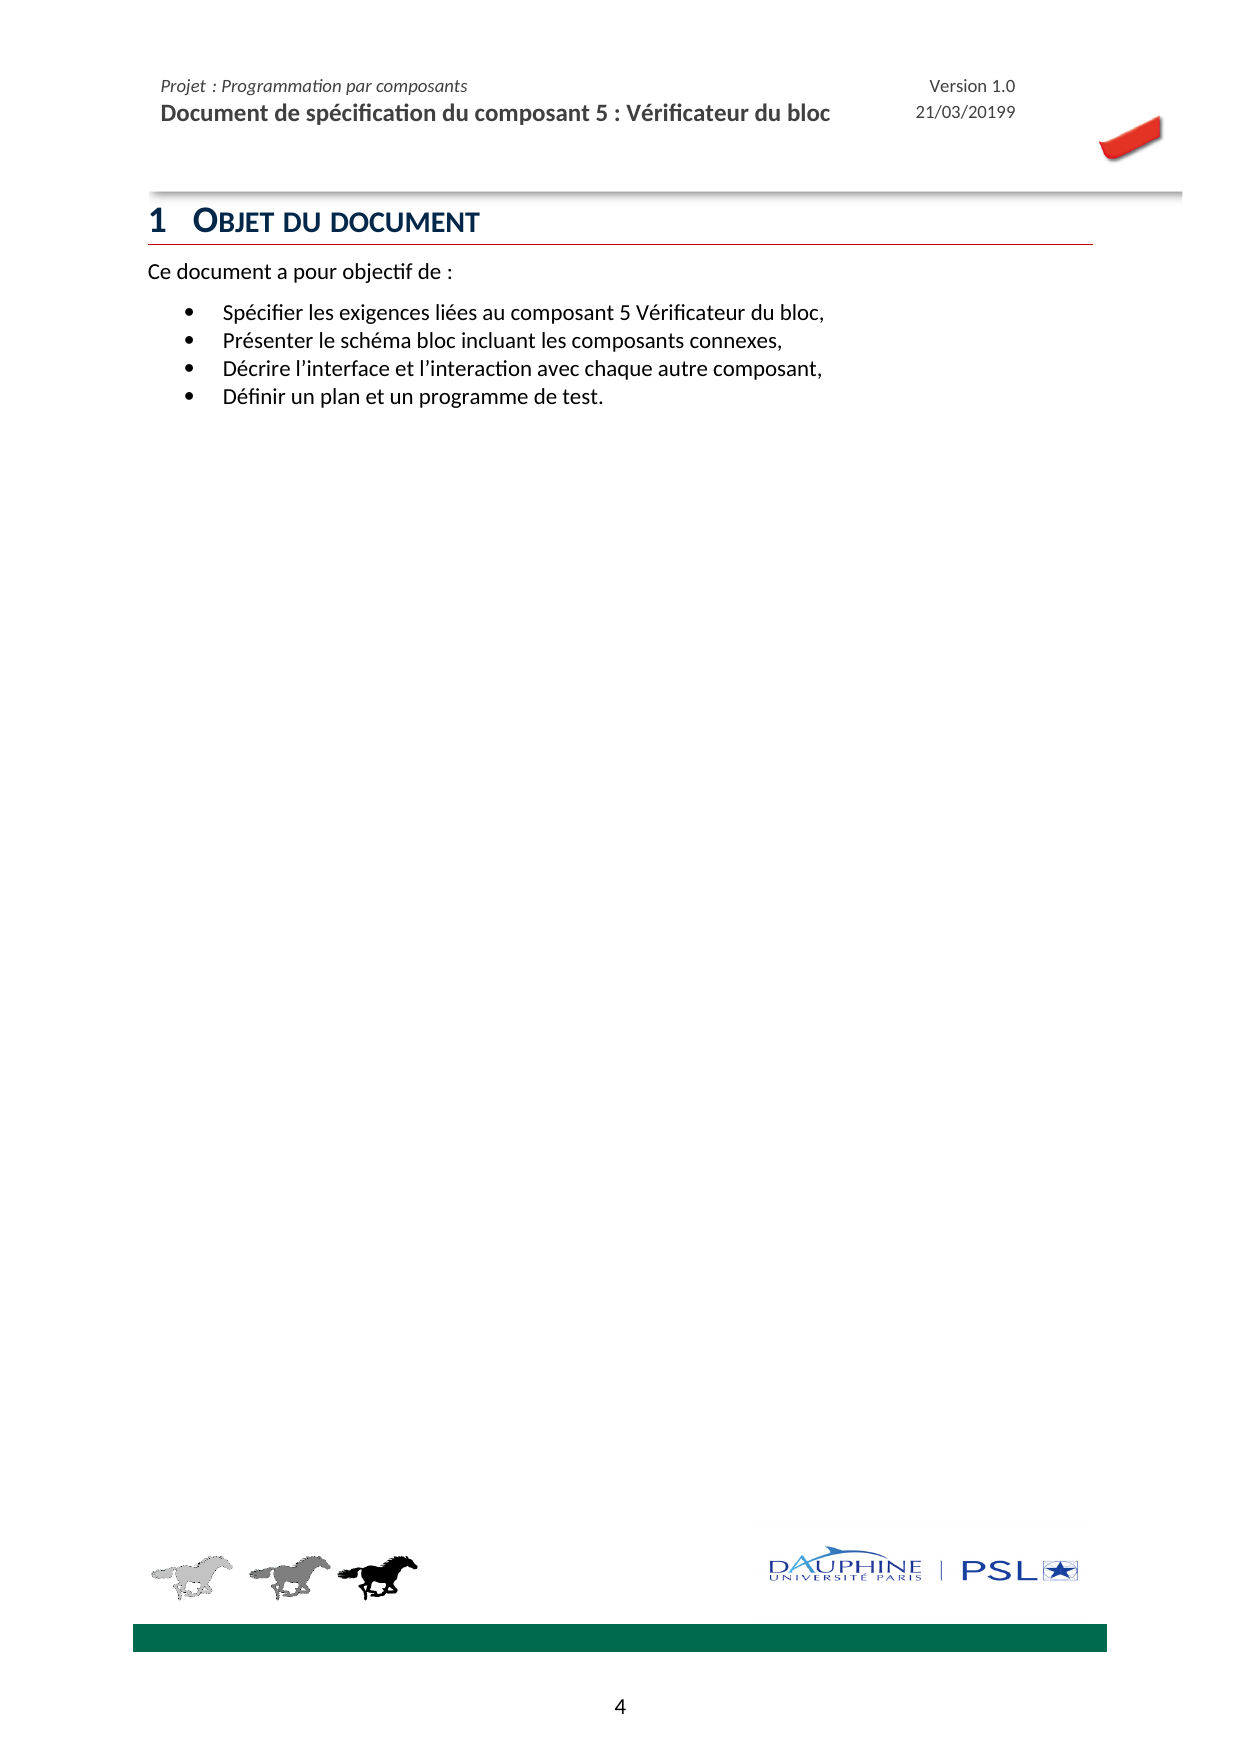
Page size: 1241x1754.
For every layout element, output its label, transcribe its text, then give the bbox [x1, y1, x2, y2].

picture [336, 1554, 419, 1602]
list Spécifier les exigences liées au composant 5 Vérificateur du bloc, [185, 298, 1093, 326]
picture [752, 1501, 1090, 1624]
picture [489, 111, 494, 119]
list Présenter le schéma bloc incluant les composants connexes, [185, 326, 1093, 354]
picture [204, 111, 209, 119]
picture [459, 111, 464, 119]
text Ce document a pour objectif de : [148, 257, 1093, 285]
picture [278, 111, 283, 119]
subtitle Objet du document [148, 196, 1093, 244]
picture [150, 1554, 234, 1602]
picture [758, 111, 763, 119]
picture [446, 111, 451, 119]
picture [536, 111, 541, 119]
picture [149, 111, 1183, 209]
picture [730, 111, 735, 119]
list Décrire l’interface et l’interaction avec chaque autre composant, [185, 354, 1093, 382]
picture [413, 111, 418, 119]
picture [248, 1554, 332, 1602]
picture [165, 111, 172, 118]
picture [771, 111, 776, 119]
picture [810, 111, 815, 119]
picture [180, 111, 185, 119]
list Définir un plan et un programme de test. [185, 382, 1093, 410]
